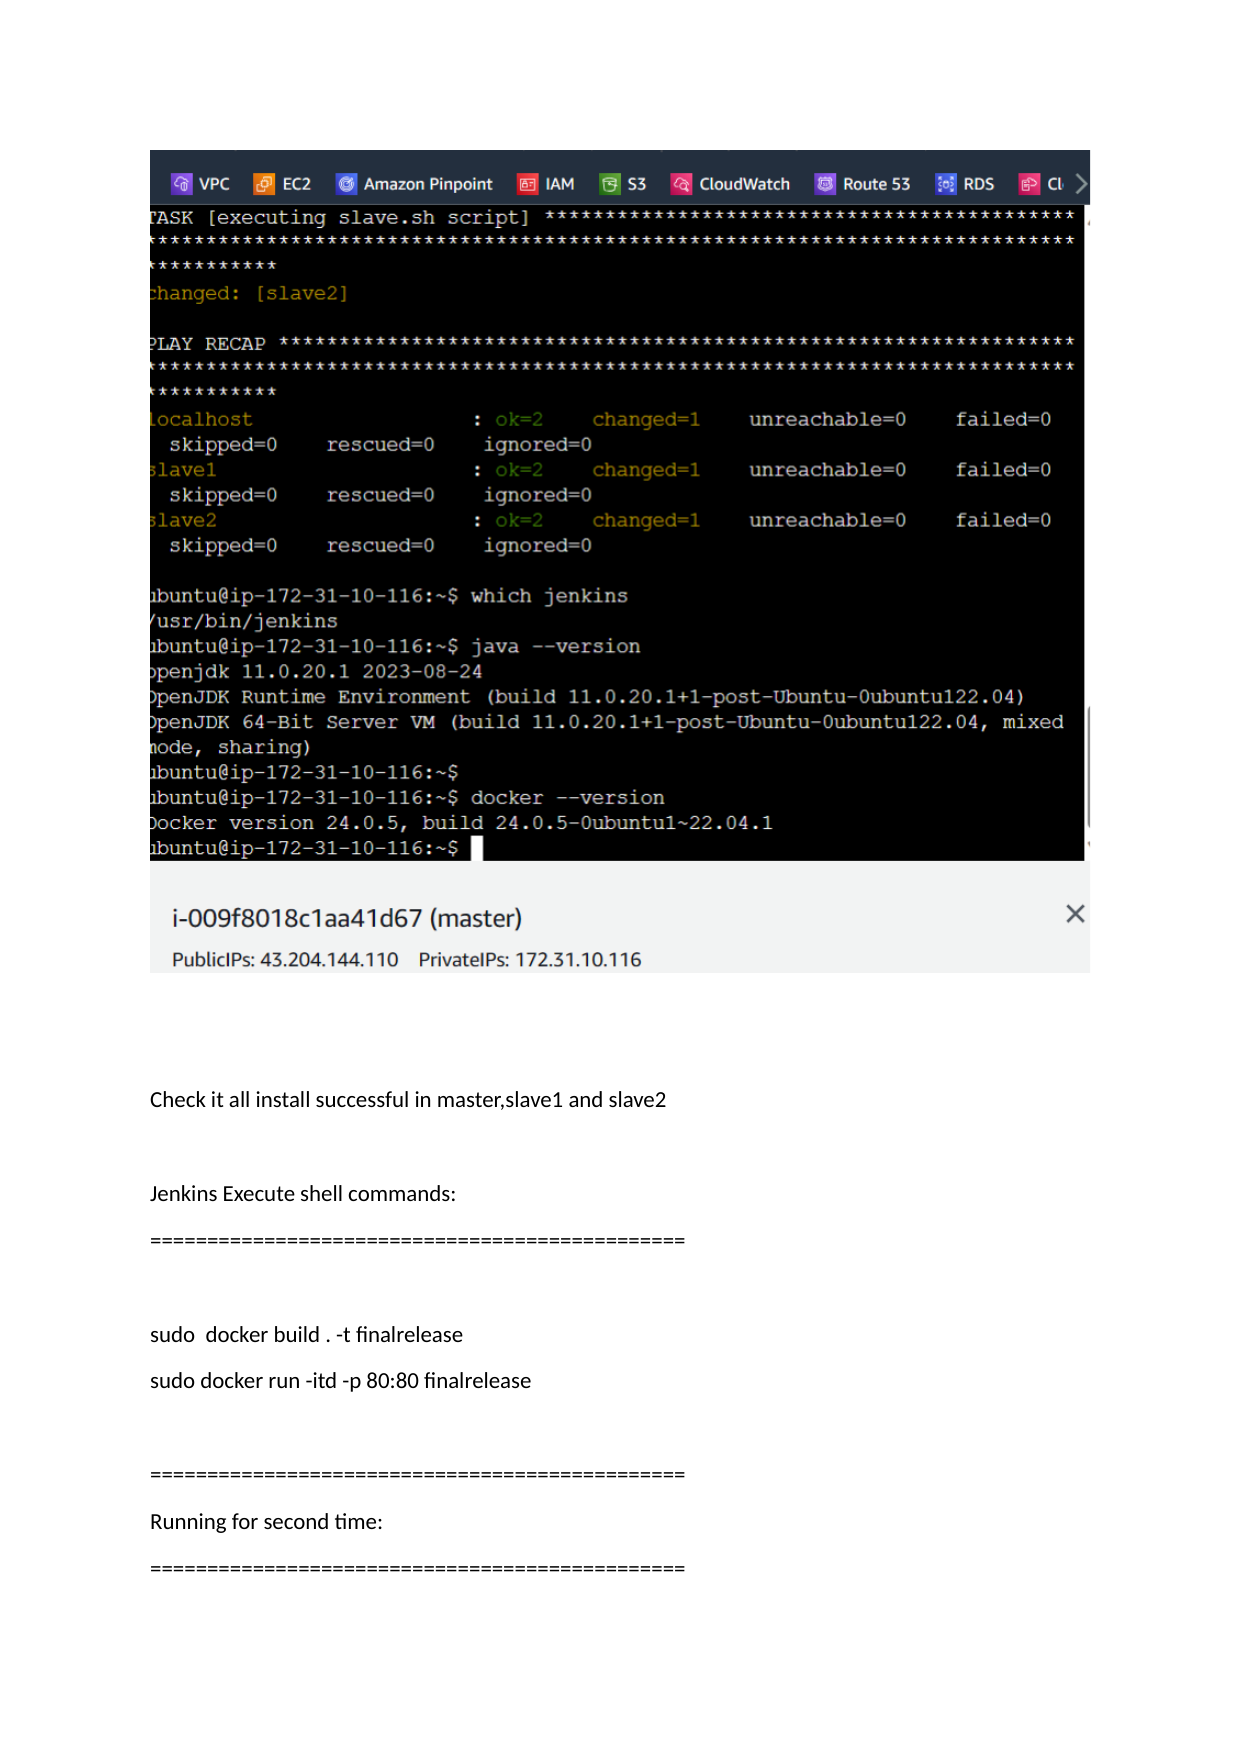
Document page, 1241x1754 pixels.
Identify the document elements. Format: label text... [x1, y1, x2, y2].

text sudo docker run -itd -p 80:80 finalrelease [150, 1367, 1090, 1395]
text Check it all install successful in master,slave1 and slave2 [150, 1085, 1090, 1113]
text Jenkins Execute shell commands: [150, 1179, 1090, 1207]
picture [150, 150, 1091, 973]
text sudo docker build . -t finalrelease [150, 1320, 1090, 1348]
text =============================================== [150, 1460, 1090, 1488]
text =============================================== [150, 1554, 1090, 1582]
text Running for second time: [150, 1507, 1090, 1535]
text =============================================== [150, 1226, 1090, 1254]
